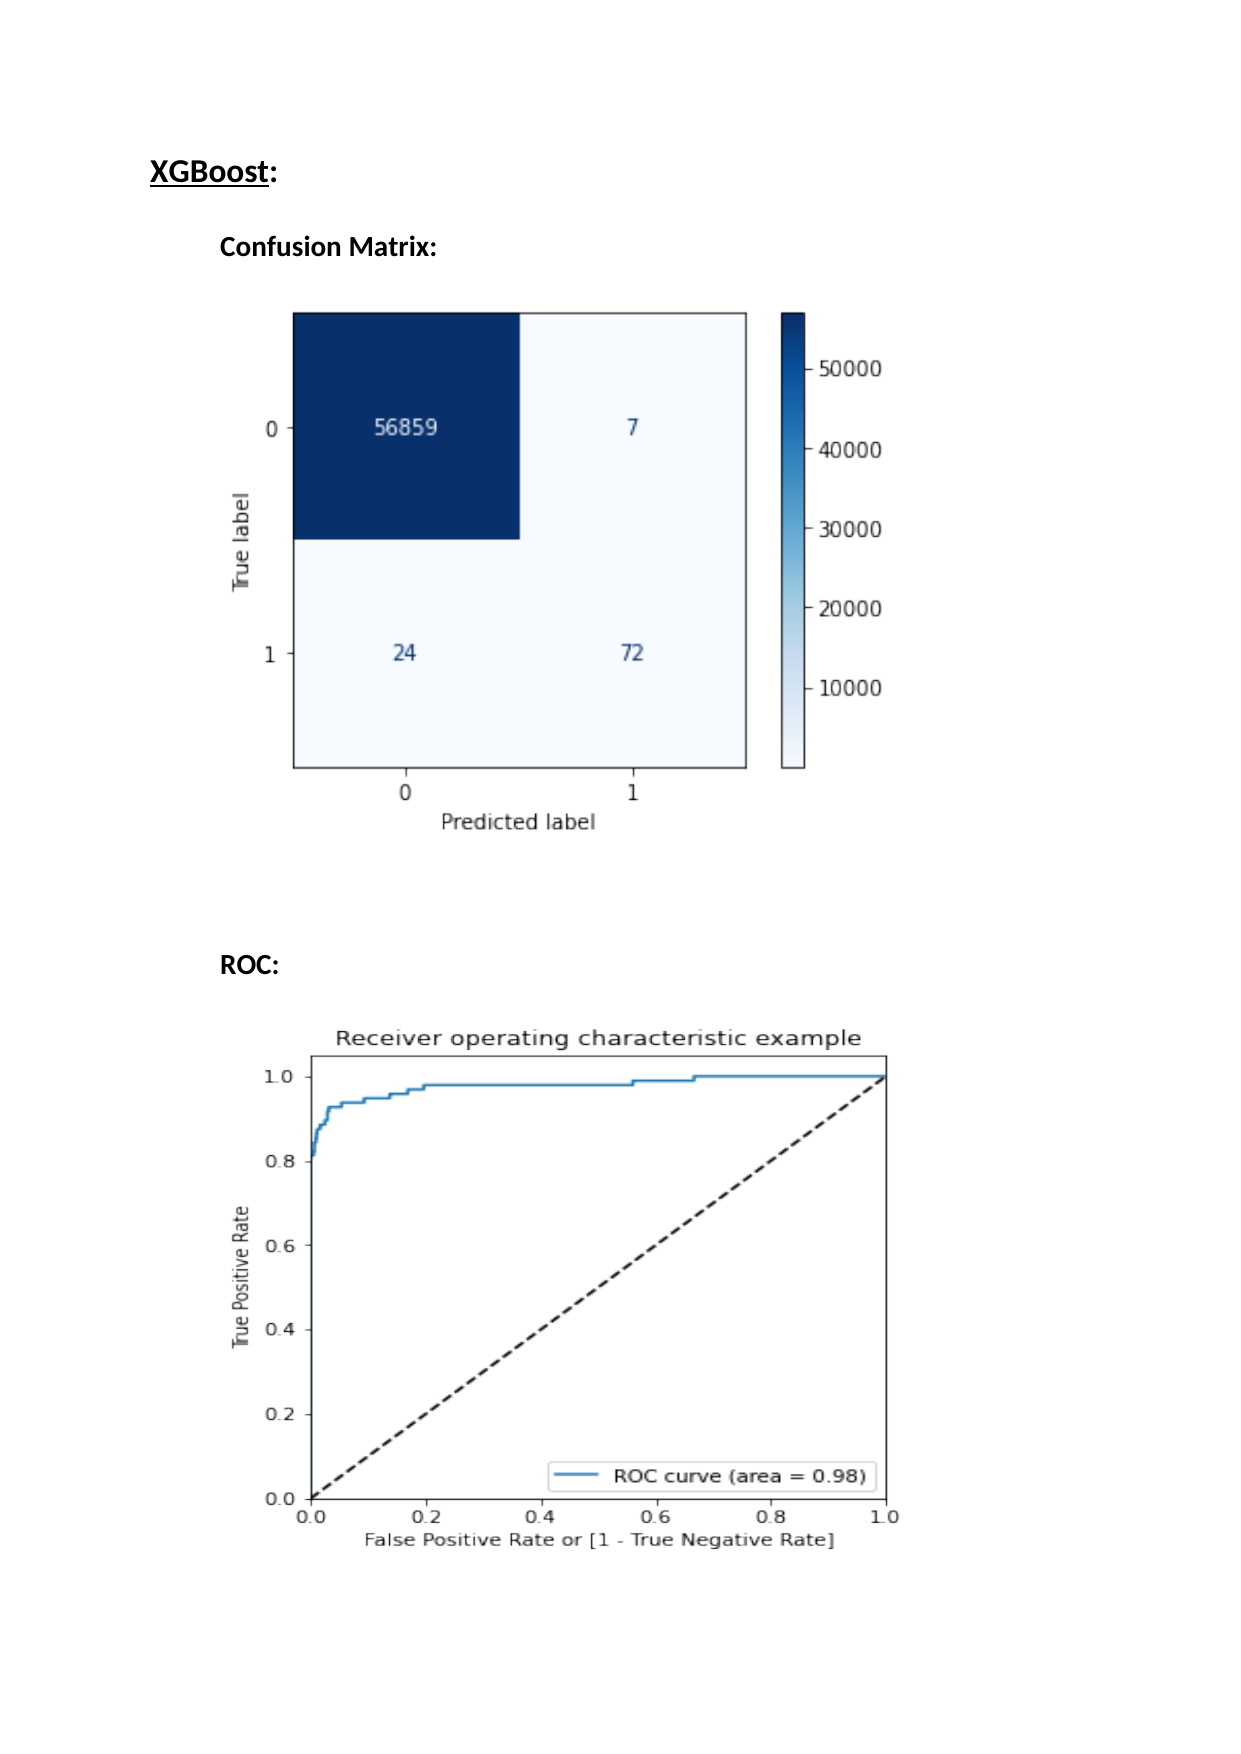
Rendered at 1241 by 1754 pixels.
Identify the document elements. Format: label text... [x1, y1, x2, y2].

text Confusion Matrix: [150, 228, 1090, 263]
text XGBoost: [150, 150, 1090, 191]
text ROC: [150, 946, 1090, 982]
picture [220, 300, 898, 847]
picture [220, 1018, 917, 1561]
